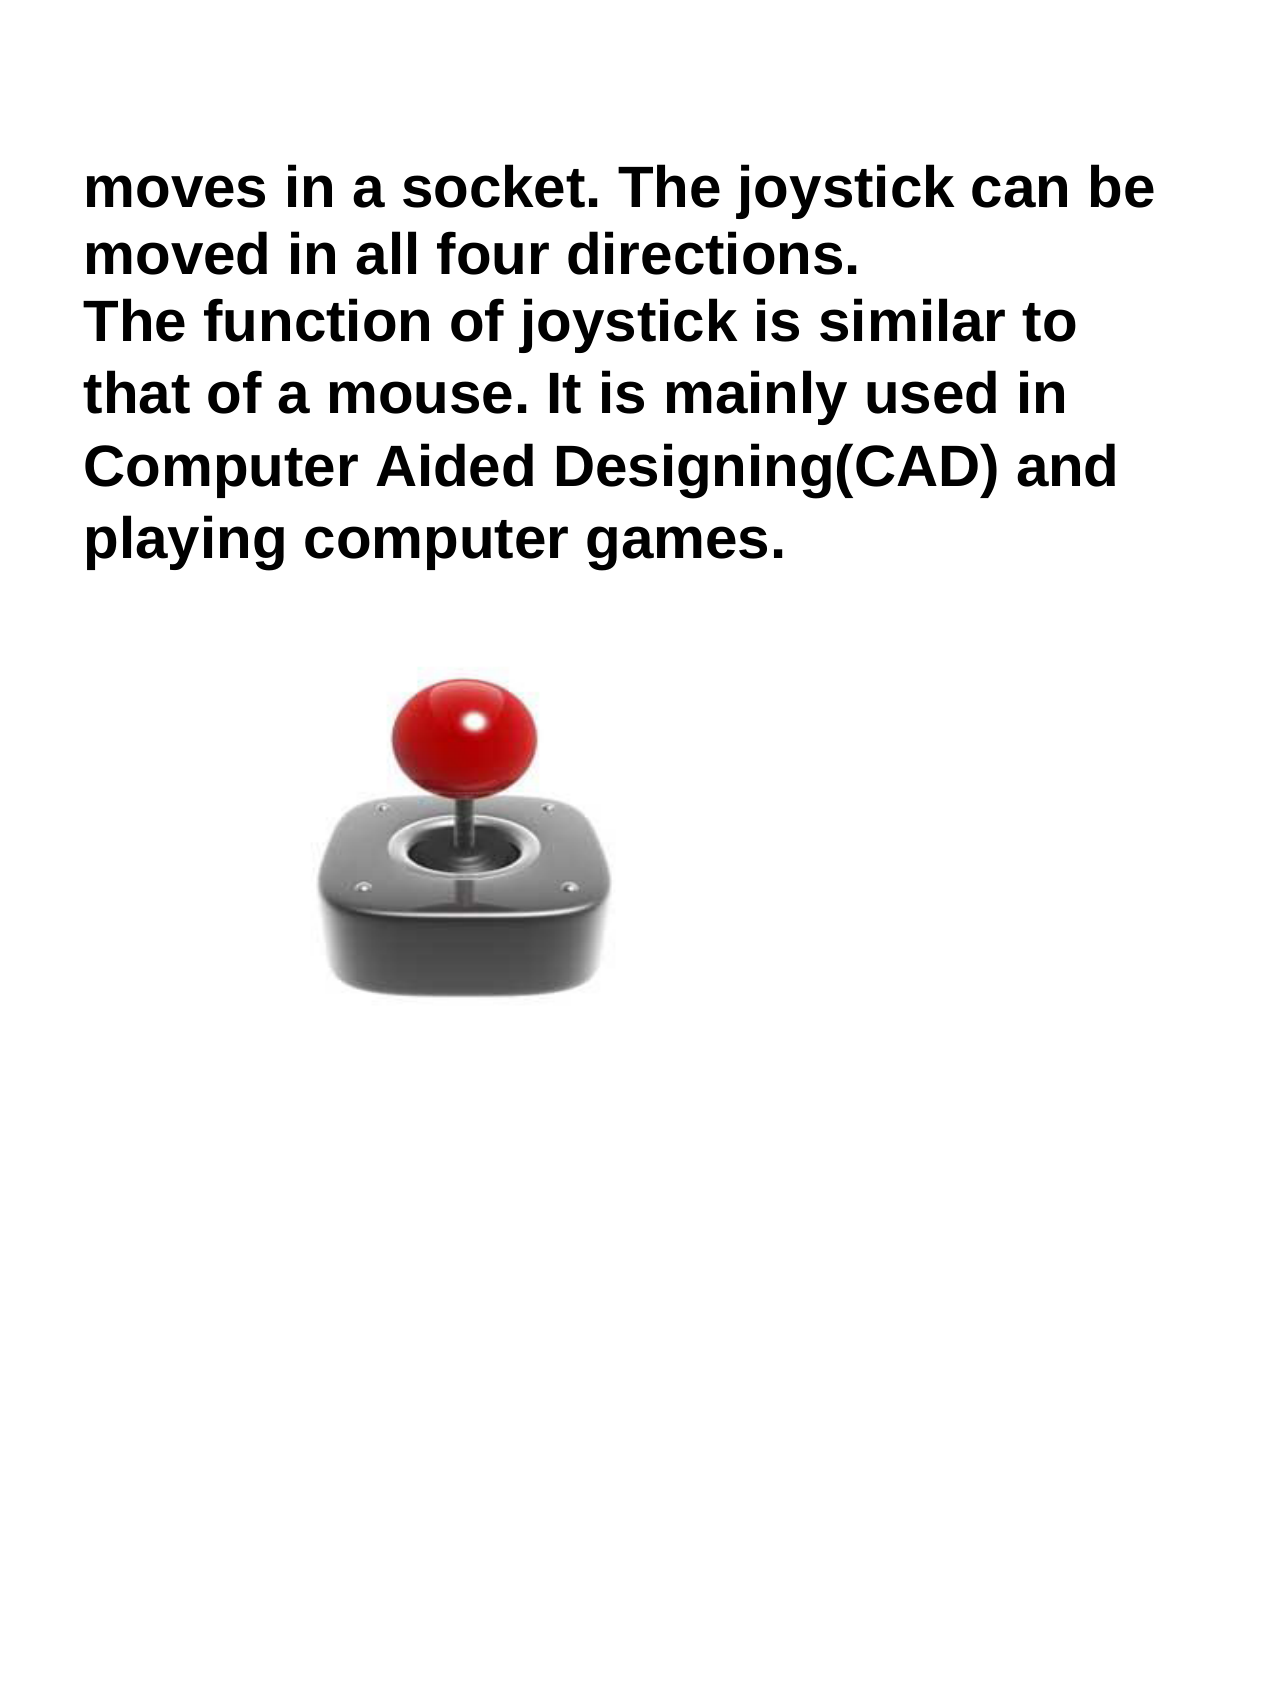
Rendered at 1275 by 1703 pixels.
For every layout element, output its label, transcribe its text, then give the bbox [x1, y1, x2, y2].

text The function of joystick is similar to that of a mouse. It is mainly used in Computer Aided Designing(CAD) and playing computer games. [83, 287, 1195, 571]
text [83, 152, 1195, 287]
